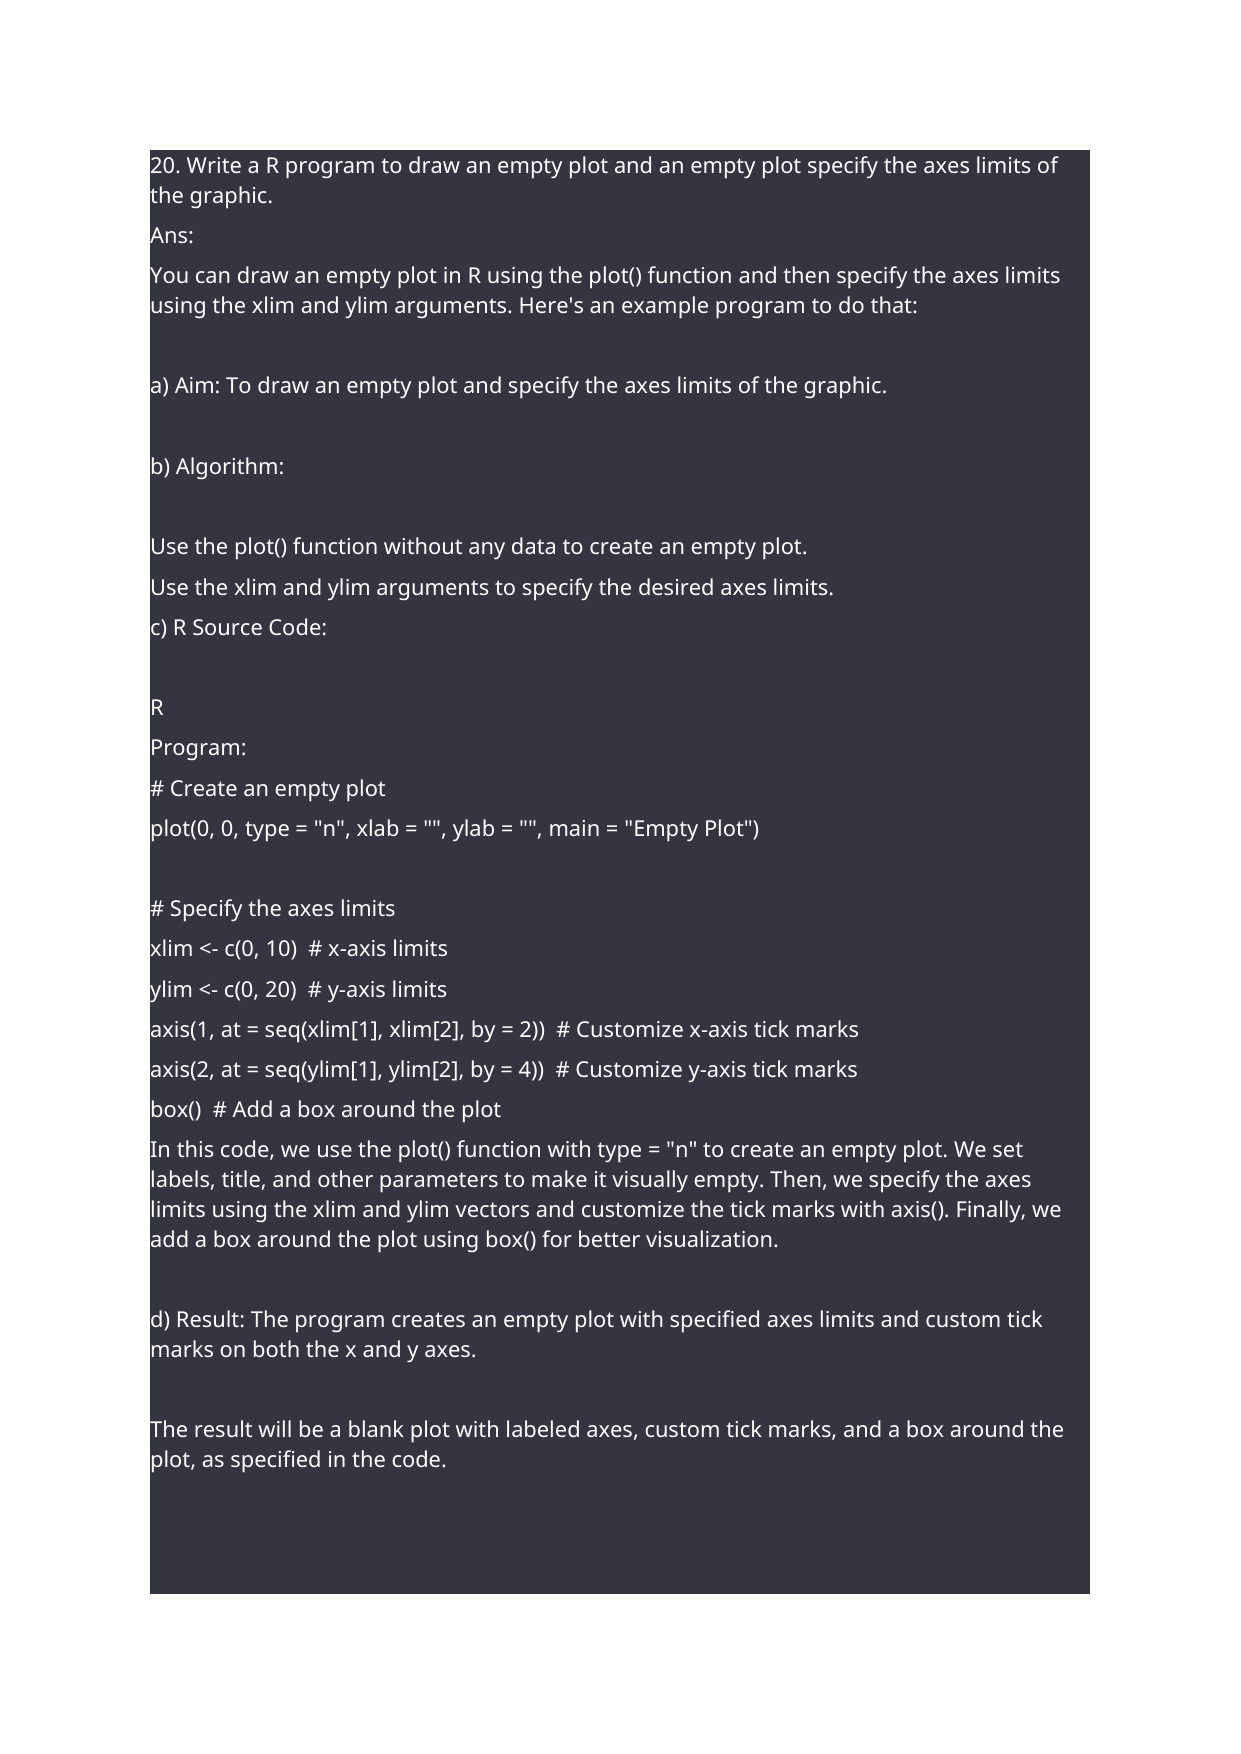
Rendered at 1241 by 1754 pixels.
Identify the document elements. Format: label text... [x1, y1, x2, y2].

text Use the xlim and ylim arguments to specify the desired axes limits. [150, 571, 1090, 601]
text Use the plot() function without any data to create an empty plot. [150, 531, 1090, 561]
text ylim <- c(0, 20) # y-axis limits [150, 973, 1090, 1003]
text axis(2, at = seq(ylim[1], ylim[2], by = 4)) # Customize y-axis tick marks [150, 1054, 1090, 1084]
text R [150, 692, 1090, 722]
text c) R Source Code: [150, 612, 1090, 641]
text box() # Add a box around the plot [150, 1094, 1090, 1124]
text axis(1, at = seq(xlim[1], xlim[2], by = 2)) # Customize x-axis tick marks [150, 1014, 1090, 1043]
text d) Result: The program creates an empty plot with specified axes limits and custom tick marks on both the x and y axes. [150, 1304, 1090, 1364]
text # Specify the axes limits [150, 893, 1090, 923]
text plot(0, 0, type = "n", xlab = "", ylab = "", main = "Empty Plot") [150, 813, 1090, 842]
text Program: [150, 732, 1090, 762]
text Ans: [150, 220, 1090, 250]
text # Create an empty plot [150, 772, 1090, 802]
text You can draw an empty plot in R using the plot() function and then specify the axes limits using the xlim and ylim arguments. Here's an example program to do that: [150, 260, 1090, 320]
text xlim <- c(0, 10) # x-axis limits [150, 933, 1090, 963]
text In this code, we use the plot() function with type = "n" to create an empty plot. We set labels, title, and other parameters to make it visually empty. Then, we specify the axes limits using the xlim and ylim vectors and customize the tick marks with axis(). Finally, we add a box around the plot using box() for better visualization. [150, 1134, 1090, 1253]
text a) Aim: To draw an empty plot and specify the axes limits of the graphic. [150, 370, 1090, 400]
text b) Algorithm: [150, 451, 1090, 481]
text 20. Write a R program to draw an empty plot and an empty plot specify the axes limits of the graphic. [150, 150, 1090, 209]
text The result will be a blank plot with labeled axes, custom tick marks, and a box around the plot, as specified in the code. [150, 1414, 1090, 1474]
